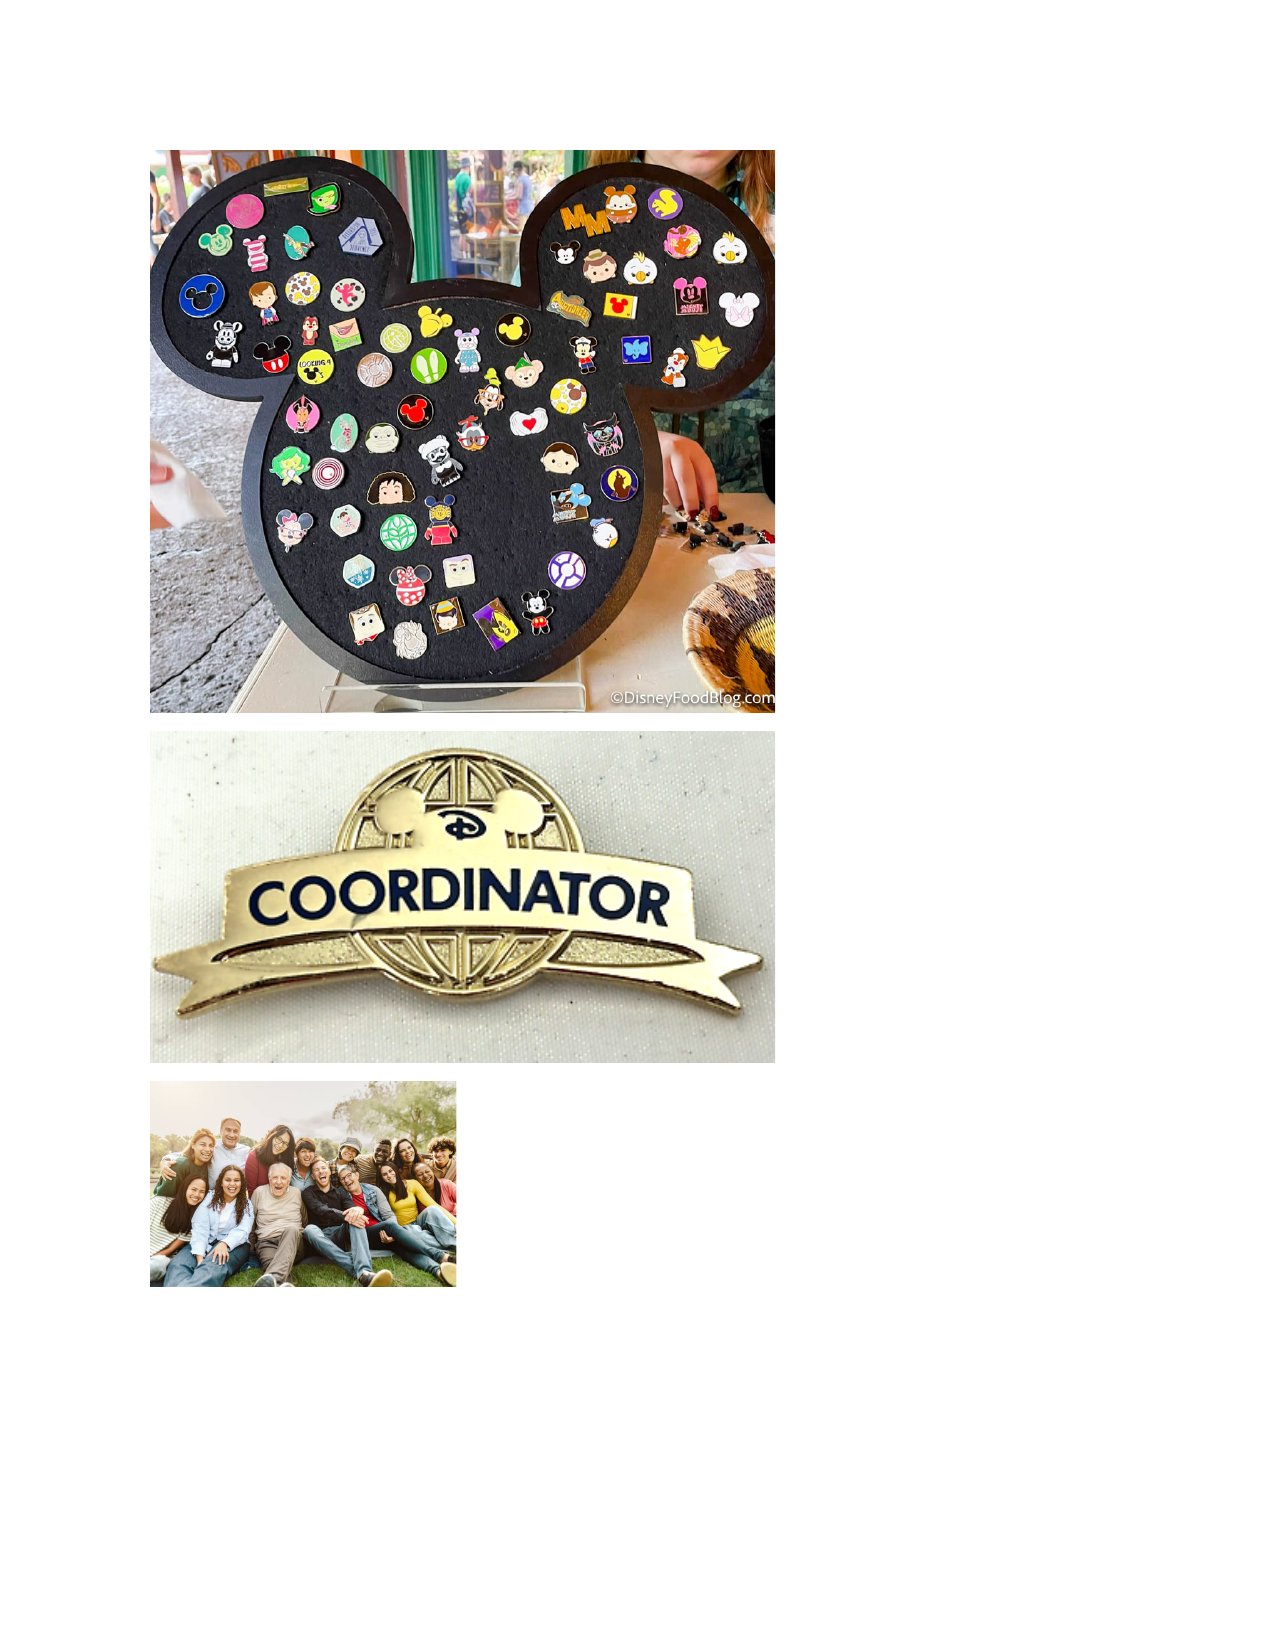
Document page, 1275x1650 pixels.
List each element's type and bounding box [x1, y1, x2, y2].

picture [150, 731, 775, 1063]
picture [150, 150, 775, 713]
picture [150, 1081, 457, 1287]
